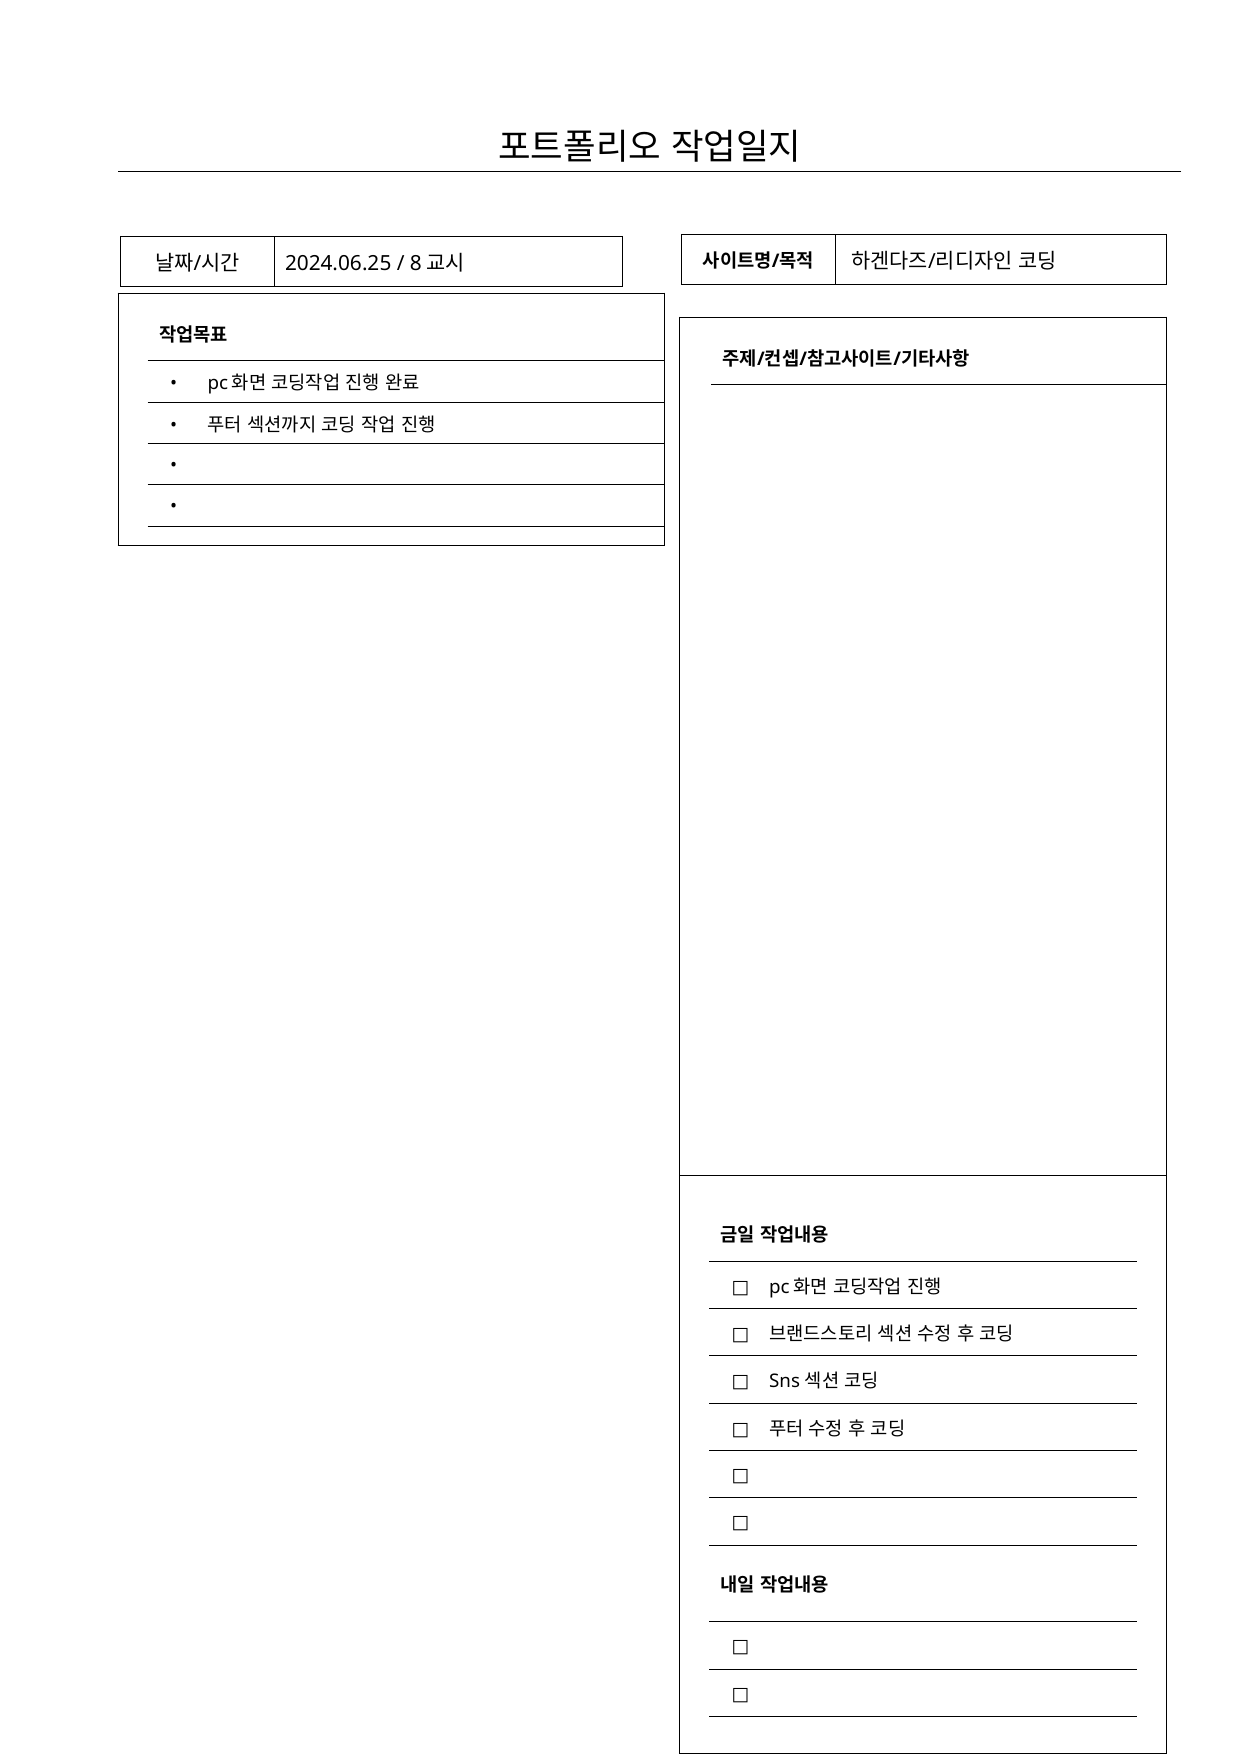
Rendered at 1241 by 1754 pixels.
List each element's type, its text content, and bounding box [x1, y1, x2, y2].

table_header [119, 294, 664, 544]
table_header 2024.06.25 / 8교시 [275, 237, 622, 286]
table_header 사이트명/목적 [682, 235, 835, 284]
table_header [680, 1176, 1166, 1753]
table_header 하겐다즈/리디자인 코딩 [836, 235, 1166, 284]
text 포트폴리오 작업일지 [118, 118, 1181, 171]
table_header [680, 318, 1166, 1175]
table_header 날짜/시간 [121, 237, 274, 286]
